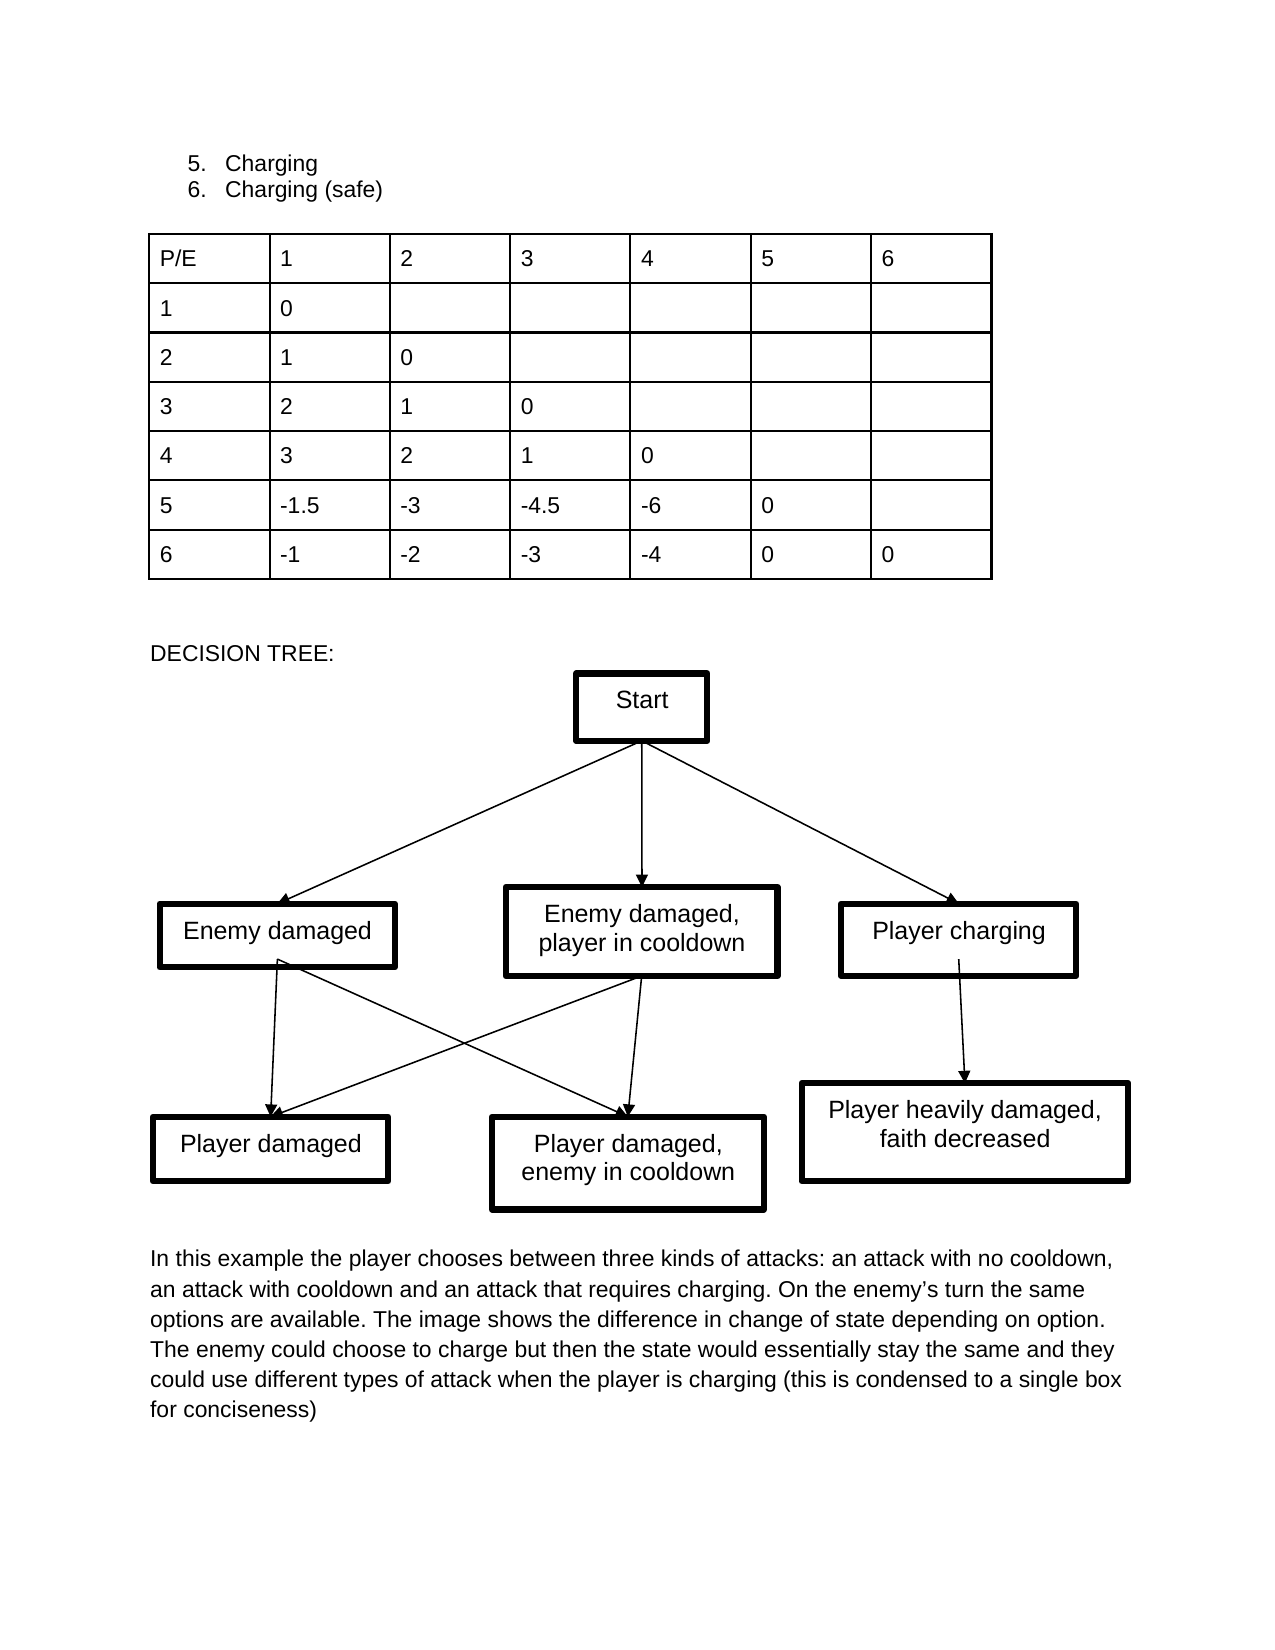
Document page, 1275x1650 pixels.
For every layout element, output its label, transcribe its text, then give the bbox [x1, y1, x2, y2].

table_cell -1.5 [271, 481, 389, 528]
table_cell 2 [271, 383, 389, 430]
list Charging (safe) [187, 176, 1125, 203]
table_cell -4 [631, 531, 750, 578]
table_cell [872, 383, 990, 430]
table_cell 0 [752, 531, 870, 578]
table_cell [511, 284, 629, 331]
table_cell 1 [391, 383, 509, 430]
table_cell 1 [511, 432, 629, 479]
table_cell -4.5 [511, 481, 629, 528]
table_header 6 [872, 235, 990, 282]
table_cell 2 [150, 334, 269, 381]
table_cell 0 [391, 334, 509, 381]
table_cell 1 [150, 284, 269, 331]
table_cell 5 [150, 481, 269, 528]
text In this example the player chooses between three kinds of attacks: an attack with no cooldown, an attack with cooldown and an attack that requires charging. On the enemy’s turn the same options are available. The image shows the difference in change of state depending on option. The enemy could choose to charge but then the state would essentially stay the same and they could use different types of attack when the player is charging (this is condensed to a single box for conciseness) [150, 1245, 1125, 1423]
table_cell [391, 284, 509, 331]
table_cell 4 [150, 432, 269, 479]
table_cell -1 [271, 531, 389, 578]
table_header 2 [391, 235, 509, 282]
table_cell [872, 334, 990, 381]
table_cell [872, 432, 990, 479]
table_header 1 [271, 235, 389, 282]
table_cell [872, 481, 990, 528]
table_header 4 [631, 235, 750, 282]
table_cell [511, 334, 629, 381]
table_cell [752, 383, 870, 430]
table_cell [752, 284, 870, 331]
table_header 5 [752, 235, 870, 282]
table_cell -3 [511, 531, 629, 578]
table_cell [631, 284, 750, 331]
table_header 3 [511, 235, 629, 282]
table_cell 0 [511, 383, 629, 430]
table_cell 6 [150, 531, 269, 578]
table_cell 1 [271, 334, 389, 381]
table_cell [631, 383, 750, 430]
table_cell [752, 334, 870, 381]
table_header P/E [150, 235, 269, 282]
table_cell 0 [271, 284, 389, 331]
table_cell 3 [150, 383, 269, 430]
table_cell [872, 284, 990, 331]
table_cell 3 [271, 432, 389, 479]
list Charging [187, 150, 1125, 176]
table_cell -2 [391, 531, 509, 578]
table_cell 0 [872, 531, 990, 578]
table_cell 0 [752, 481, 870, 528]
table_cell 0 [631, 432, 750, 479]
table_cell [631, 334, 750, 381]
table_cell [752, 432, 870, 479]
text DECISION TREE: [150, 640, 1125, 667]
table_cell -6 [631, 481, 750, 528]
table_cell 2 [391, 432, 509, 479]
table_cell -3 [391, 481, 509, 528]
